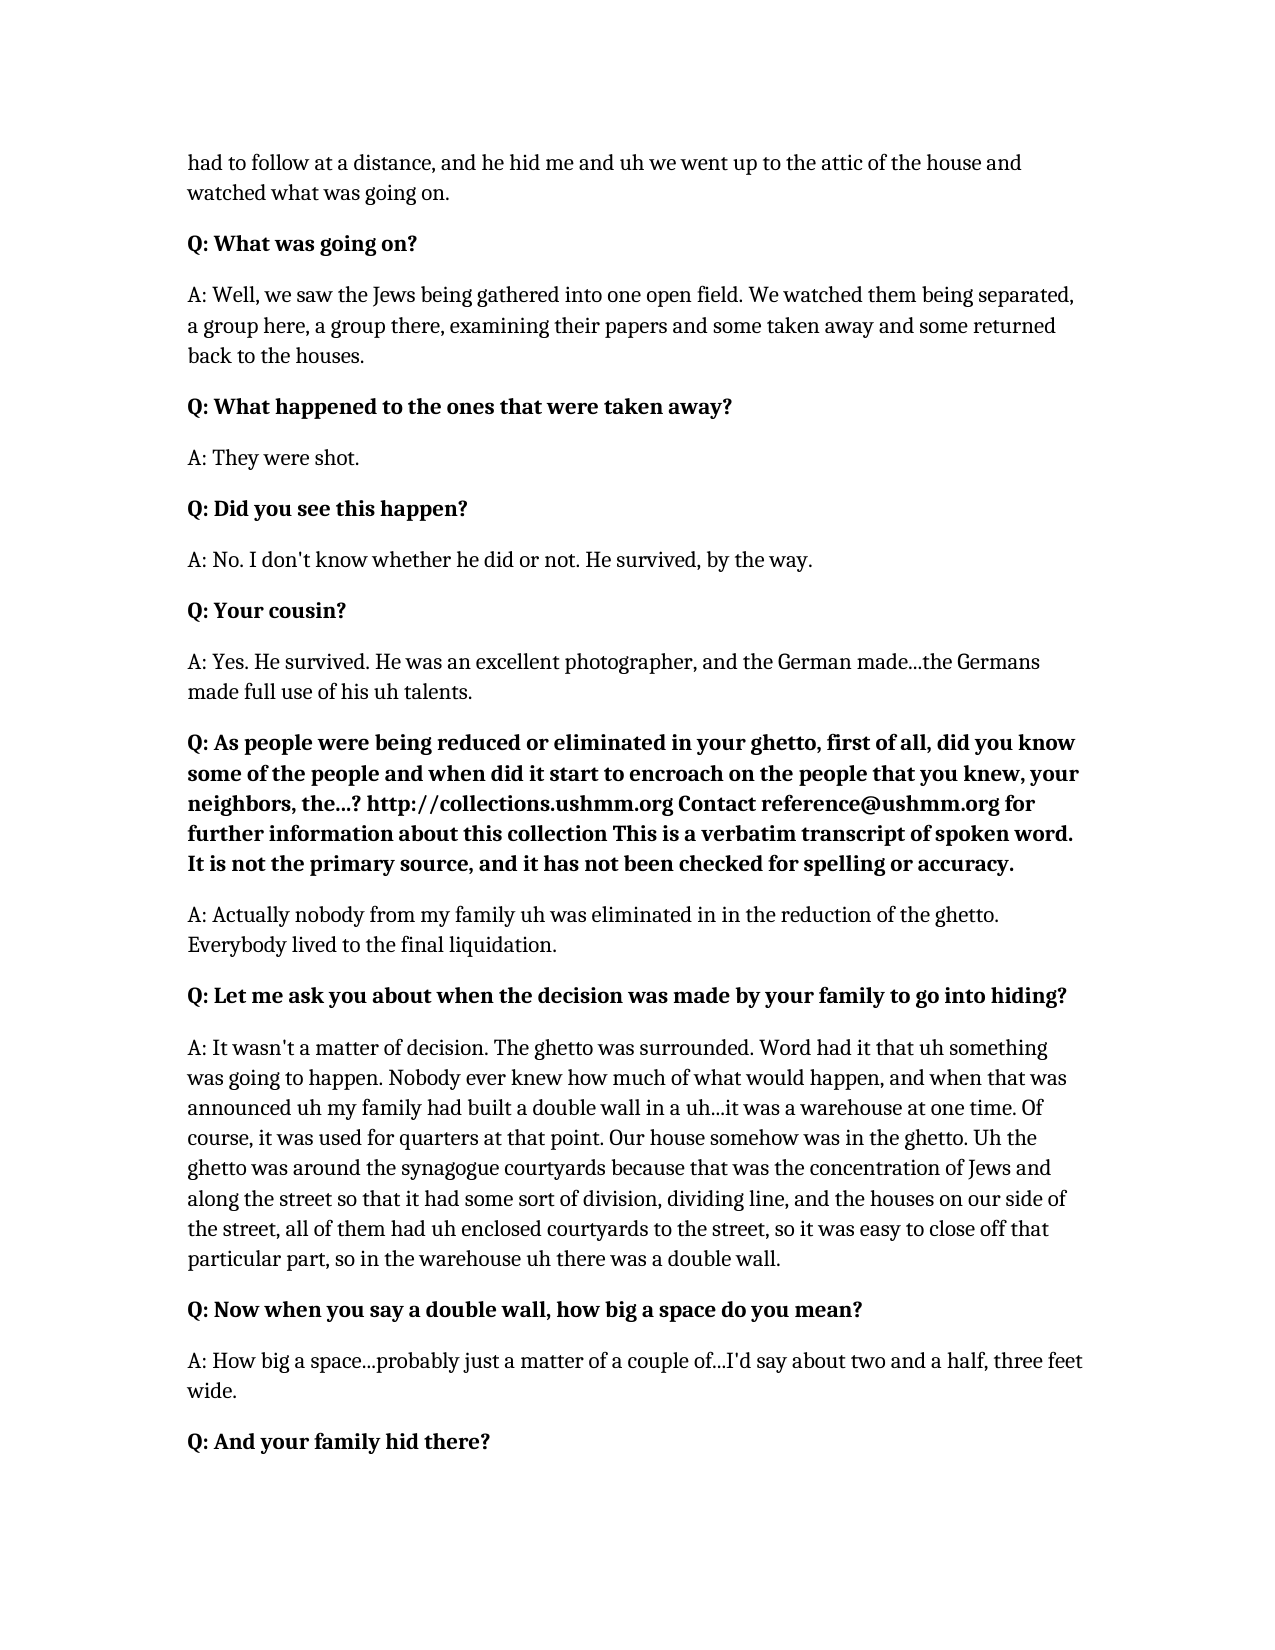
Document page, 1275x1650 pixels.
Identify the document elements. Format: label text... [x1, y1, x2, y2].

text Q: Your cousin? [187, 598, 1087, 624]
text A: It wasn't a matter of decision. The ghetto was surrounded. Word had it that uh something was going to happen. Nobody ever knew how much of what would happen, and when that was announced uh my family had built a double wall in a uh...it was a warehouse at one time. Of course, it was used for quarters at that point. Our house somehow was in the ghetto. Uh the ghetto was around the synagogue courtyards because that was the concentration of Jews and along the street so that it had some sort of division, dividing line, and the houses on our side of the street, all of them had uh enclosed courtyards to the street, so it was easy to close off that particular part, so in the warehouse uh there was a double wall. [187, 1034, 1087, 1272]
text Q: Did you see this happen? [187, 496, 1087, 522]
text Q: Now when you say a double wall, how big a space do you mean? [187, 1297, 1087, 1323]
text A: Well, we saw the Jews being gathered into one open field. We watched them being separated, a group here, a group there, examining their papers and some taken away and some returned back to the houses. [187, 282, 1087, 369]
text Q: As people were being reduced or eliminated in your ghetto, first of all, did you know some of the people and when did it start to encroach on the people that you knew, your neighbors, the...? http://collections.ushmm.org Contact reference@ushmm.org for further information about this collection This is a verbatim transcript of spoken word. It is not the primary source, and it has not been checked for spelling or accuracy. [187, 730, 1087, 877]
text Q: What happened to the ones that were taken away? [187, 394, 1087, 420]
text Q: And your family hid there? [187, 1429, 1087, 1456]
text Q: Let me ask you about when the decision was made by your family to go into hiding? [187, 983, 1087, 1010]
text A: How big a space...probably just a matter of a couple of...I'd say about two and a half, three feet wide. [187, 1348, 1087, 1404]
text A: They were shot. [187, 445, 1087, 471]
text Q: What was going on? [187, 231, 1087, 258]
text A: Yes. He survived. He was an excellent photographer, and the German made...the Germans made full use of his uh talents. [187, 649, 1087, 706]
text A: No. I don't know whether he did or not. He survived, by the way. [187, 547, 1087, 573]
text A: Actually nobody from my family uh was eliminated in in the reduction of the ghetto. Everybody lived to the final liquidation. [187, 902, 1087, 959]
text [187, 150, 1087, 207]
